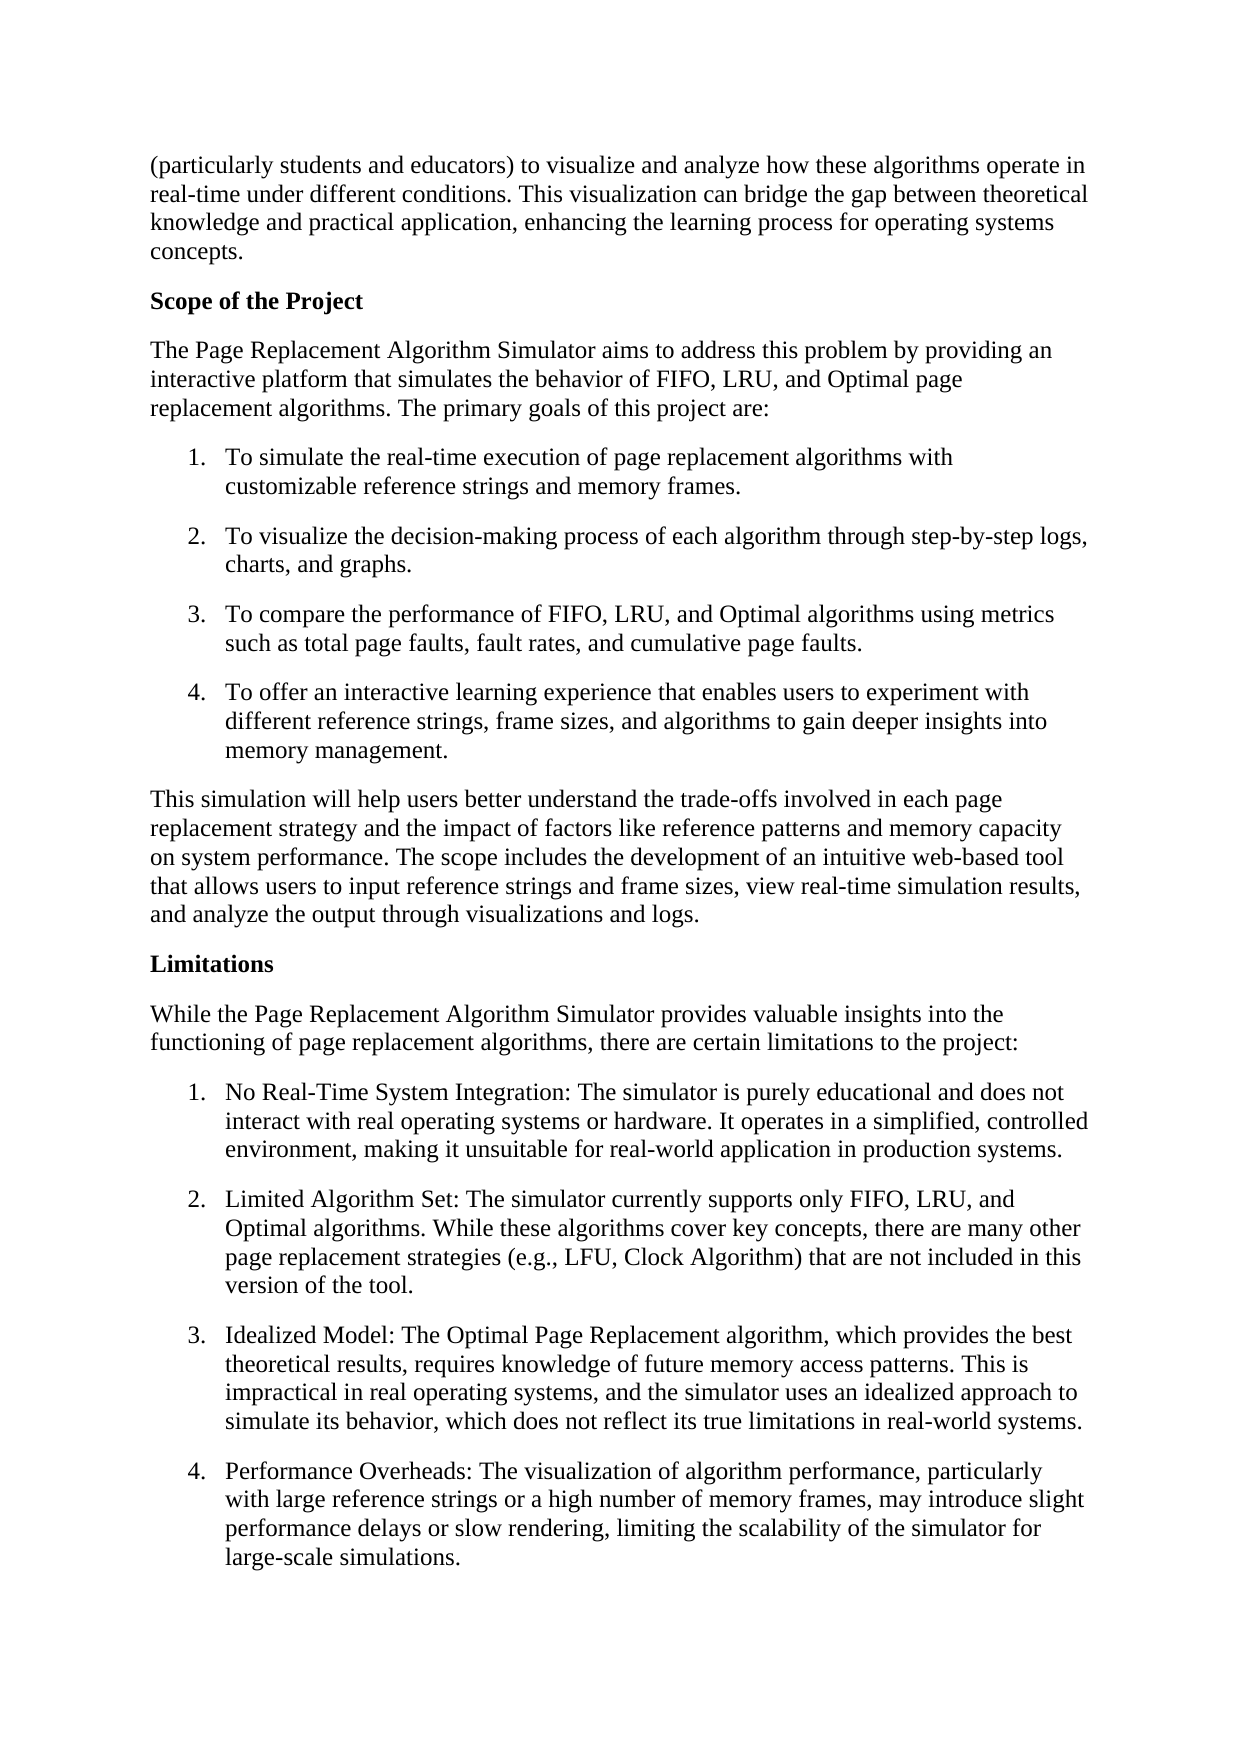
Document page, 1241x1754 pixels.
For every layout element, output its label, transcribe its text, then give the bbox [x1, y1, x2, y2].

list To offer an interactive learning experience that enables users to experiment with different reference strings, frame sizes, and algorithms to gain deeper insights into memory management. [187, 677, 1090, 764]
list To visualize the decision-making process of each algorithm through step-by-step logs, charts, and graphs. [187, 521, 1090, 578]
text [150, 150, 1090, 265]
text While the Page Replacement Algorithm Simulator provides valuable insights into the functioning of page replacement algorithms, there are certain limitations to the project: [150, 999, 1090, 1056]
list To compare the performance of FIFO, LRU, and Optimal algorithms using metrics such as total page faults, fault rates, and cumulative page faults. [187, 599, 1090, 657]
list Limited Algorithm Set: The simulator currently supports only FIFO, LRU, and Optimal algorithms. While these algorithms cover key concepts, there are many other page replacement strategies (e.g., LFU, Clock Algorithm) that are not included in this version of the tool. [187, 1184, 1090, 1299]
list Idealized Model: The Optimal Page Replacement algorithm, which provides the best theoretical results, requires knowledge of future memory access patterns. This is impractical in real operating systems, and the simulator uses an idealized approach to simulate its behavior, which does not reflect its true limitations in real-world systems. [187, 1320, 1090, 1435]
text Limitations [150, 949, 1090, 978]
text The Page Replacement Algorithm Simulator aims to address this problem by providing an interactive platform that simulates the behavior of FIFO, LRU, and Optimal page replacement algorithms. The primary goals of this project are: [150, 335, 1090, 422]
list Performance Overheads: The visualization of algorithm performance, particularly with large reference strings or a high number of memory frames, may introduce slight performance delays or slow rendering, limiting the scalability of the simulator for large-scale simulations. [187, 1456, 1090, 1571]
list To simulate the real-time execution of page replacement algorithms with customizable reference strings and memory frames. [187, 442, 1090, 500]
text This simulation will help users better understand the trade-offs involved in each page replacement strategy and the impact of factors like reference patterns and memory capacity on system performance. The scope includes the development of an intuitive web-based tool that allows users to input reference strings and frame sizes, view real-time simulation results, and analyze the output through visualizations and logs. [150, 784, 1090, 928]
text Scope of the Project [150, 286, 1090, 314]
list No Real-Time System Integration: The simulator is purely educational and does not interact with real operating systems or hardware. It operates in a simplified, controlled environment, making it unsuitable for real-world application in production systems. [187, 1077, 1090, 1163]
